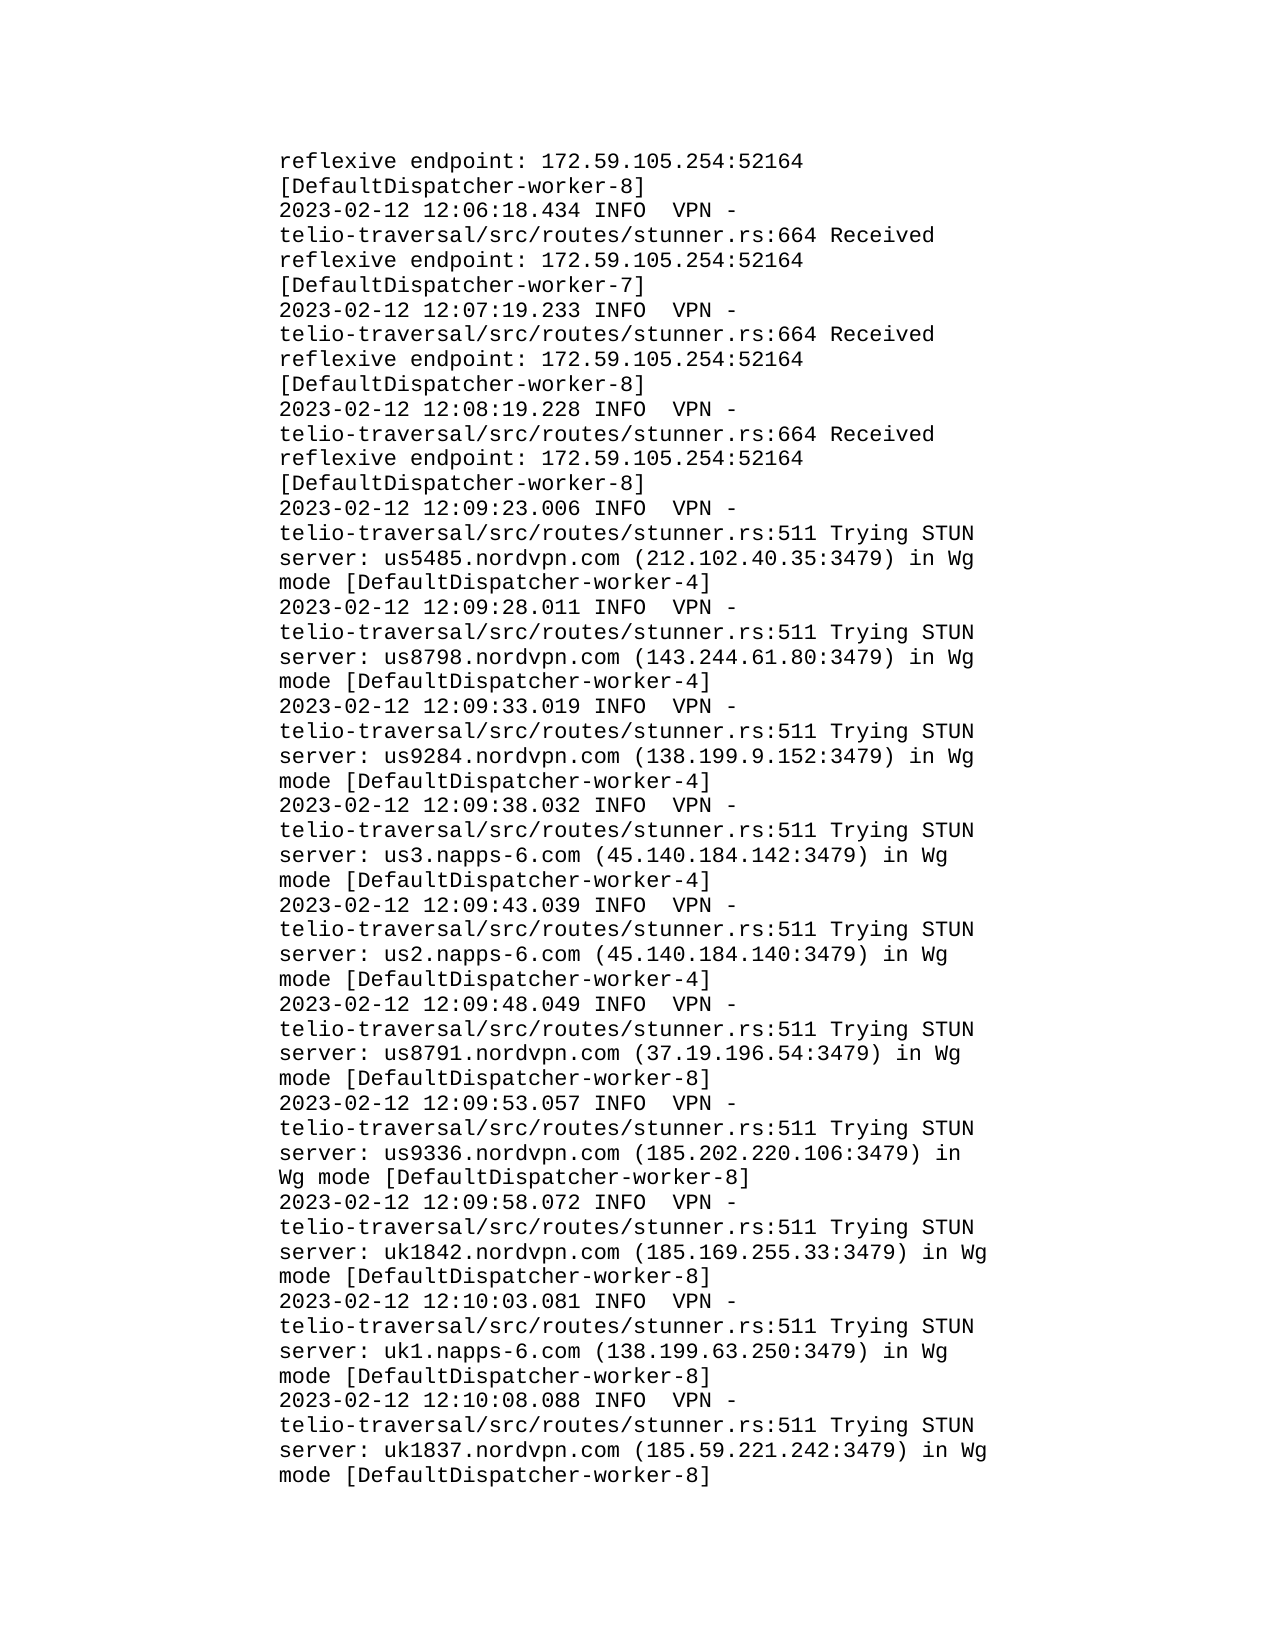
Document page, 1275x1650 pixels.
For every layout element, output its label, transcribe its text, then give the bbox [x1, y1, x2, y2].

text 2023-02-12 12:10:08.088 INFO VPN - telio-traversal/src/routes/stunner.rs:511 Trying STUN server: uk1837.nordvpn.com (185.59.221.242:3479) in Wg mode [DefaultDispatcher-worker-8] [278, 1389, 996, 1489]
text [278, 150, 996, 199]
text 2023-02-12 12:09:58.072 INFO VPN - telio-traversal/src/routes/stunner.rs:511 Trying STUN server: uk1842.nordvpn.com (185.169.255.33:3479) in Wg mode [DefaultDispatcher-worker-8] [278, 1191, 996, 1290]
text 2023-02-12 12:09:53.057 INFO VPN - telio-traversal/src/routes/stunner.rs:511 Trying STUN server: us9336.nordvpn.com (185.202.220.106:3479) in Wg mode [DefaultDispatcher-worker-8] [278, 1092, 996, 1191]
text 2023-02-12 12:09:33.019 INFO VPN - telio-traversal/src/routes/stunner.rs:511 Trying STUN server: us9284.nordvpn.com (138.199.9.152:3479) in Wg mode [DefaultDispatcher-worker-4] [278, 695, 996, 794]
text 2023-02-12 12:10:03.081 INFO VPN - telio-traversal/src/routes/stunner.rs:511 Trying STUN server: uk1.napps-6.com (138.199.63.250:3479) in Wg mode [DefaultDispatcher-worker-8] [278, 1290, 996, 1389]
text 2023-02-12 12:09:48.049 INFO VPN - telio-traversal/src/routes/stunner.rs:511 Trying STUN server: us8791.nordvpn.com (37.19.196.54:3479) in Wg mode [DefaultDispatcher-worker-8] [278, 993, 996, 1092]
text 2023-02-12 12:06:18.434 INFO VPN - telio-traversal/src/routes/stunner.rs:664 Received reflexive endpoint: 172.59.105.254:52164 [DefaultDispatcher-worker-7] [278, 199, 996, 299]
text 2023-02-12 12:07:19.233 INFO VPN - telio-traversal/src/routes/stunner.rs:664 Received reflexive endpoint: 172.59.105.254:52164 [DefaultDispatcher-worker-8] [278, 299, 996, 398]
text 2023-02-12 12:09:23.006 INFO VPN - telio-traversal/src/routes/stunner.rs:511 Trying STUN server: us5485.nordvpn.com (212.102.40.35:3479) in Wg mode [DefaultDispatcher-worker-4] [278, 497, 996, 596]
text 2023-02-12 12:09:43.039 INFO VPN - telio-traversal/src/routes/stunner.rs:511 Trying STUN server: us2.napps-6.com (45.140.184.140:3479) in Wg mode [DefaultDispatcher-worker-4] [278, 894, 996, 993]
text 2023-02-12 12:09:28.011 INFO VPN - telio-traversal/src/routes/stunner.rs:511 Trying STUN server: us8798.nordvpn.com (143.244.61.80:3479) in Wg mode [DefaultDispatcher-worker-4] [278, 596, 996, 695]
text 2023-02-12 12:08:19.228 INFO VPN - telio-traversal/src/routes/stunner.rs:664 Received reflexive endpoint: 172.59.105.254:52164 [DefaultDispatcher-worker-8] [278, 398, 996, 497]
text 2023-02-12 12:09:38.032 INFO VPN - telio-traversal/src/routes/stunner.rs:511 Trying STUN server: us3.napps-6.com (45.140.184.142:3479) in Wg mode [DefaultDispatcher-worker-4] [278, 794, 996, 894]
